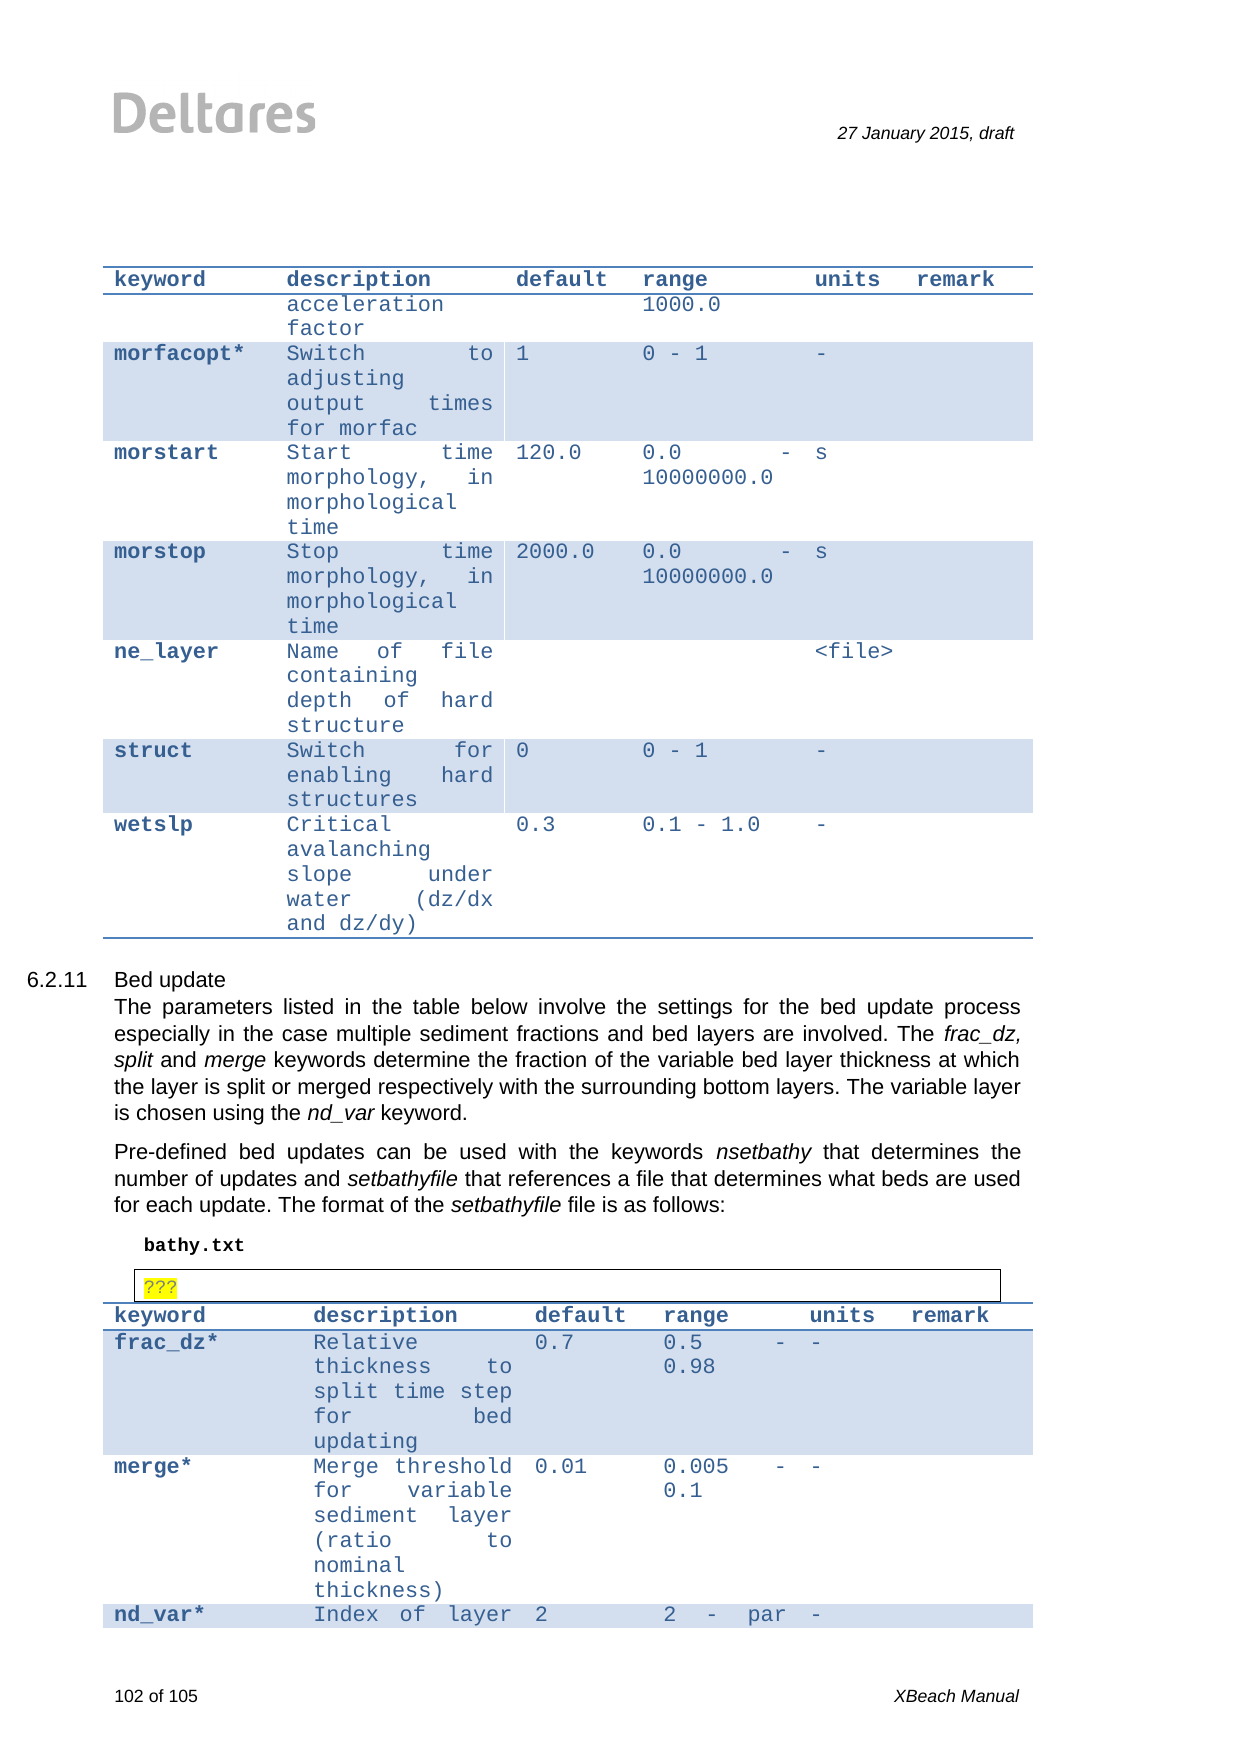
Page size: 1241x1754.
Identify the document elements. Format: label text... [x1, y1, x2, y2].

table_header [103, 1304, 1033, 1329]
subtitle Bed update [87, 966, 1022, 992]
picture [113, 75, 315, 133]
text The parameters listed in the table below involve the settings for the bed update process especially in the case multiple sediment fractions and bed layers are involved. The frac_dz, split and merge keywords determine the fraction of the variable bed layer thickness at which the layer is split or merged respectively with the surrounding bottom layers. The variable layer is chosen using the nd_var keyword. [114, 992, 1022, 1125]
text Pre-defined bed updates can be used with the keywords nsetbathy that determines the number of updates and setbathyfile that references a file that determines what beds are used for each update. The format of the setbathyfile file is as follows: [114, 1138, 1022, 1217]
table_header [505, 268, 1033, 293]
text ??? [135, 1270, 1000, 1301]
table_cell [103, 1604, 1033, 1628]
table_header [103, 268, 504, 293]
text bathy.txt [143, 1230, 992, 1257]
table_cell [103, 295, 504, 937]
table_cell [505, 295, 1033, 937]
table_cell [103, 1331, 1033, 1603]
